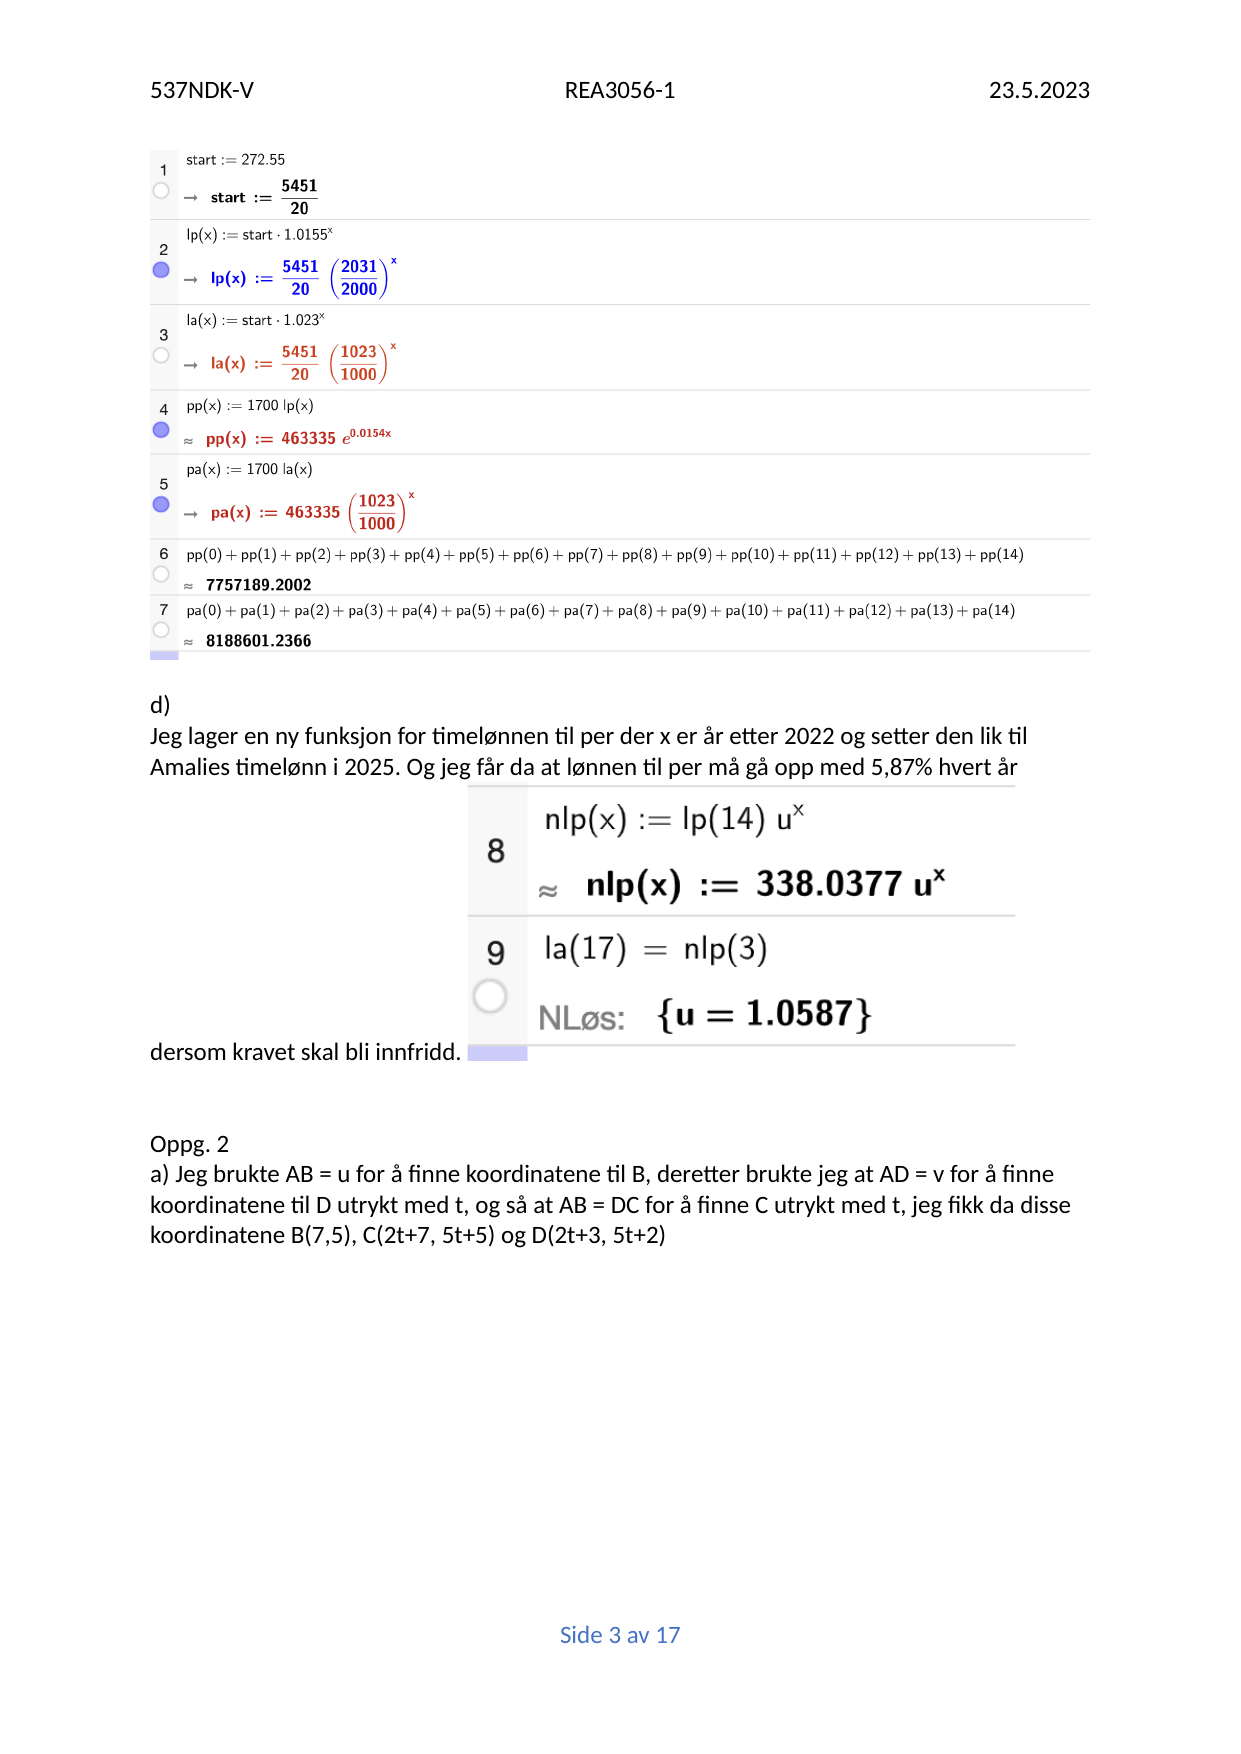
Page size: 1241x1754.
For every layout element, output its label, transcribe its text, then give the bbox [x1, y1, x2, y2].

text a) Jeg brukte AB = u for å finne koordinatene til B, deretter brukte jeg at AD = v for å finne koordinatene til D utrykt med t, og så at AB = DC for å finne C utrykt med t, jeg fikk da disse koordinatene B(7,5), C(2t+7, 5t+5) og D(2t+3, 5t+2) [150, 1158, 1090, 1250]
picture [467, 781, 1016, 1061]
text d) [150, 690, 1090, 720]
text Oppg. 2 [150, 1128, 1090, 1158]
picture [150, 150, 1091, 660]
